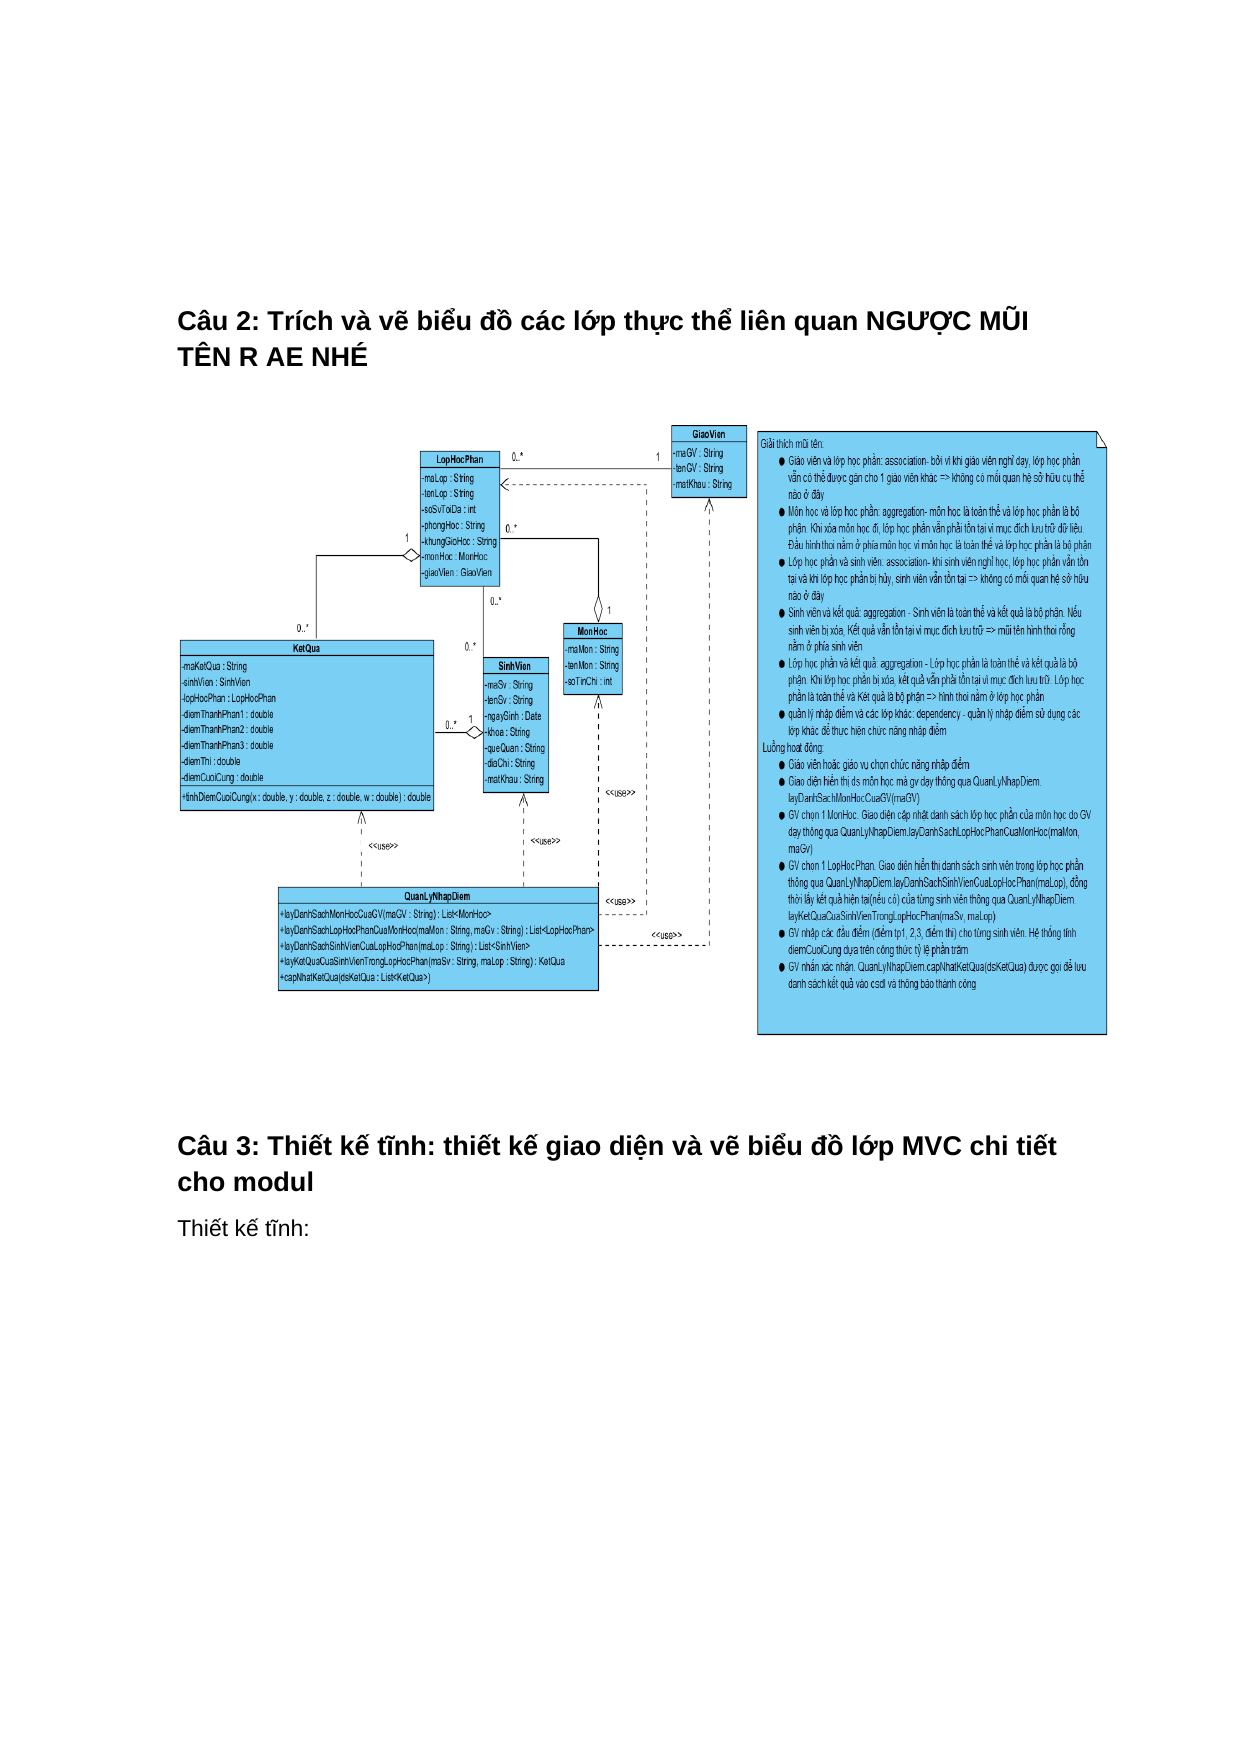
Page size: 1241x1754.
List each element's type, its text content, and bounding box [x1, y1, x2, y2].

subtitle Câu 3: Thiết kế tĩnh: thiết kế giao diện và vẽ biểu đồ lớp MVC chi tiết cho modul [177, 1130, 1090, 1198]
text Thiết kế tĩnh: [177, 1215, 1090, 1241]
subtitle Câu 2: Trích và vẽ biểu đồ các lớp thực thể liên quan NGƯỢC MŨI TÊN R AE NHÉ [177, 305, 1090, 372]
picture [177, 425, 1118, 1049]
